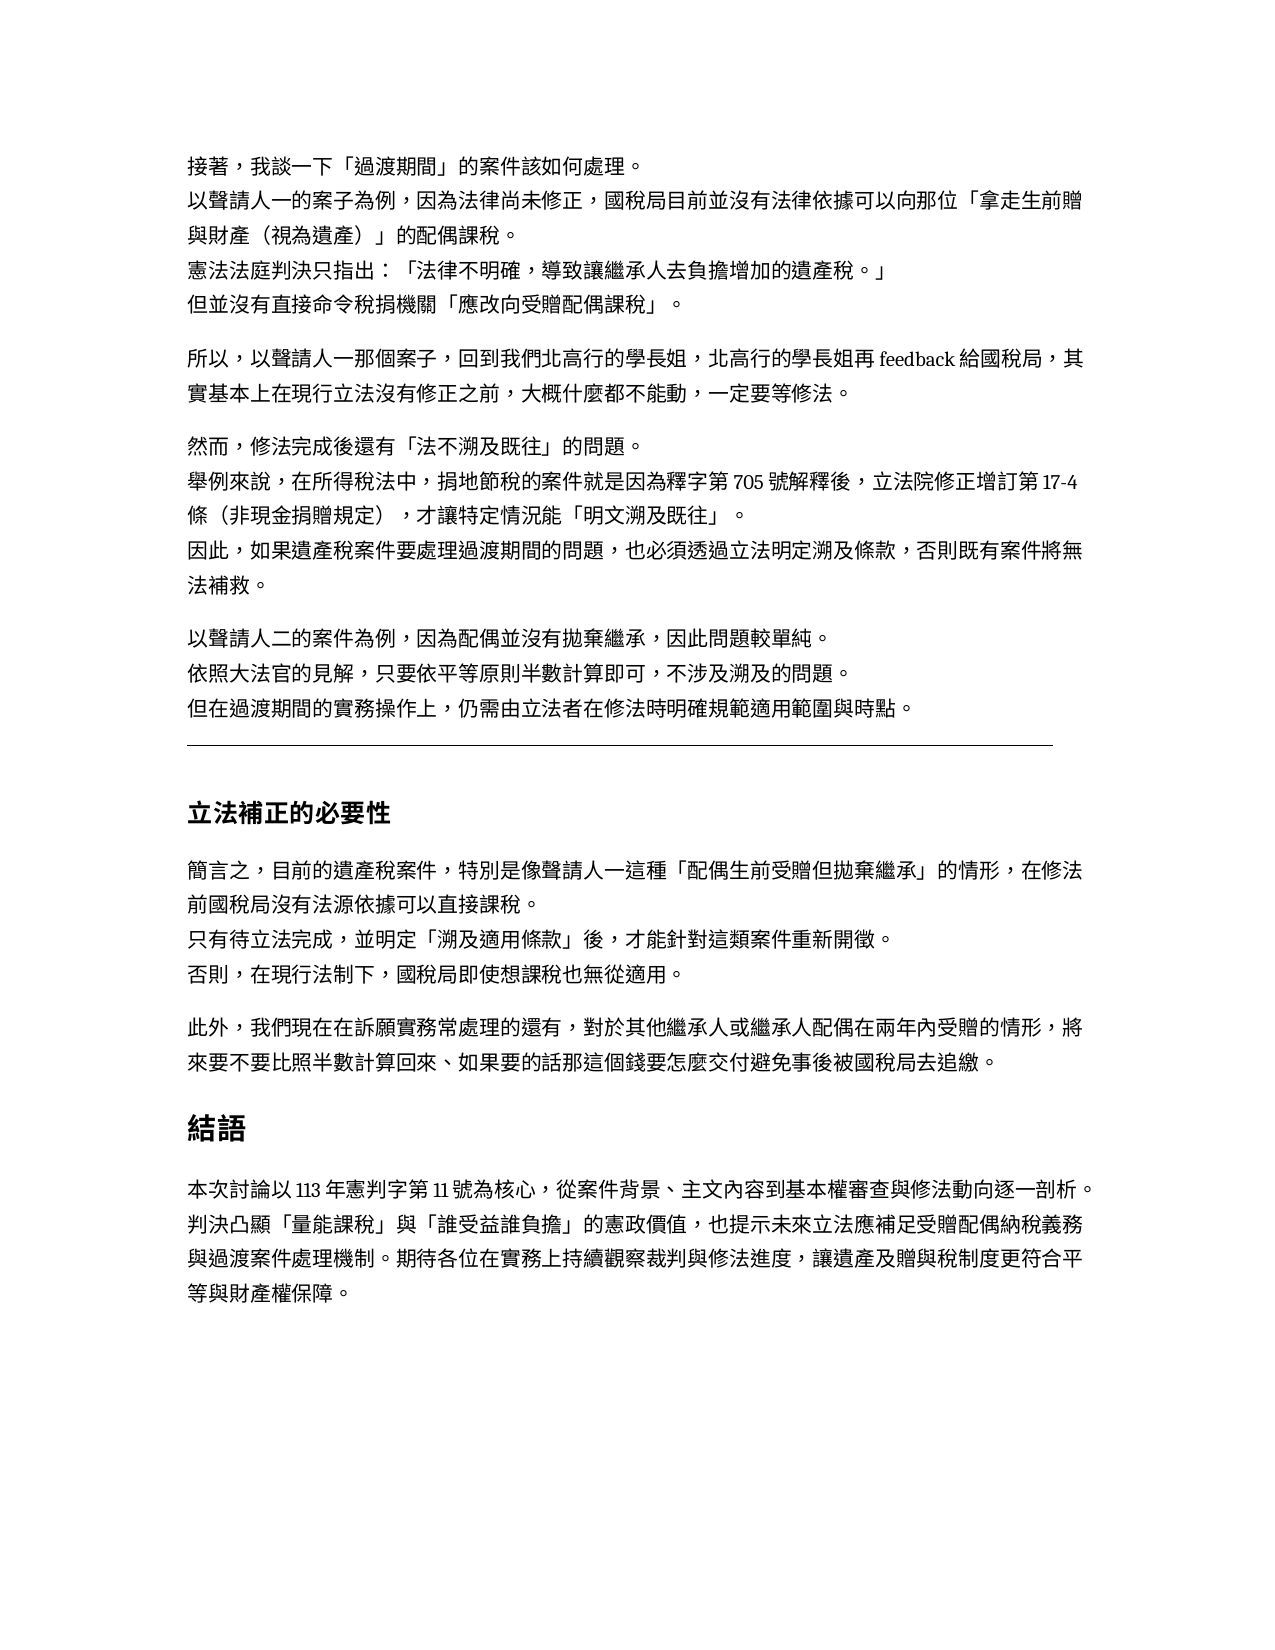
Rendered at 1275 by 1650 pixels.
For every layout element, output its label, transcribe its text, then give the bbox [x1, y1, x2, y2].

text 接著，我談一下「過渡期間」的案件該如何處理。 以聲請人一的案子為例，因為法律尚未修正，國稅局目前並沒有法律依據可以向那位「拿走生前贈與財產（視為遺產）」的配偶課稅。 憲法法庭判決只指出：「法律不明確，導致讓繼承人去負擔增加的遺產稅。」 但並沒有直接命令稅捐機關「應改向受贈配偶課稅」。 [187, 150, 1087, 319]
subtitle 立法補正的必要性 [187, 794, 1087, 830]
text 所以，以聲請人一那個案子，回到我們北高行的學長姐，北高行的學長姐再feedback給國稅局，其實基本上在現行立法沒有修正之前，大概什麼都不能動，一定要等修法。 [187, 342, 1087, 407]
text 然而，修法完成後還有「法不溯及既往」的問題。 舉例來說，在所得稅法中，捐地節稅的案件就是因為釋字第705號解釋後，立法院修正增訂第17-4條（非現金捐贈規定），才讓特定情況能「明文溯及既往」。 因此，如果遺產稅案件要處理過渡期間的問題，也必須透過立法明定溯及條款，否則既有案件將無法補救。 [187, 430, 1087, 599]
text 此外，我們現在在訴願實務常處理的還有，對於其他繼承人或繼承人配偶在兩年內受贈的情形，將來要不要比照半數計算回來、如果要的話那這個錢要怎麼交付避免事後被國稅局去追繳。 [187, 1012, 1087, 1076]
text 簡言之，目前的遺產稅案件，特別是像聲請人一這種「配偶生前受贈但拋棄繼承」的情形，在修法前國稅局沒有法源依據可以直接課稅。 只有待立法完成，並明定「溯及適用條款」後，才能針對這類案件重新開徵。 否則，在現行法制下，國稅局即使想課稅也無從適用。 [187, 854, 1087, 988]
subtitle 結語 [187, 1106, 1087, 1148]
text 本次討論以113年憲判字第11號為核心，從案件背景、主文內容到基本權審查與修法動向逐一剖析。判決凸顯「量能課稅」與「誰受益誰負擔」的憲政價值，也提示未來立法應補足受贈配偶納稅義務與過渡案件處理機制。期待各位在實務上持續觀察裁判與修法進度，讓遺產及贈與稅制度更符合平等與財產權保障。 [187, 1173, 1087, 1307]
text 以聲請人二的案件為例，因為配偶並沒有拋棄繼承，因此問題較單純。 依照大法官的見解，只要依平等原則半數計算即可，不涉及溯及的問題。 但在過渡期間的實務操作上，仍需由立法者在修法時明確規範適用範圍與時點。 [187, 622, 1087, 722]
